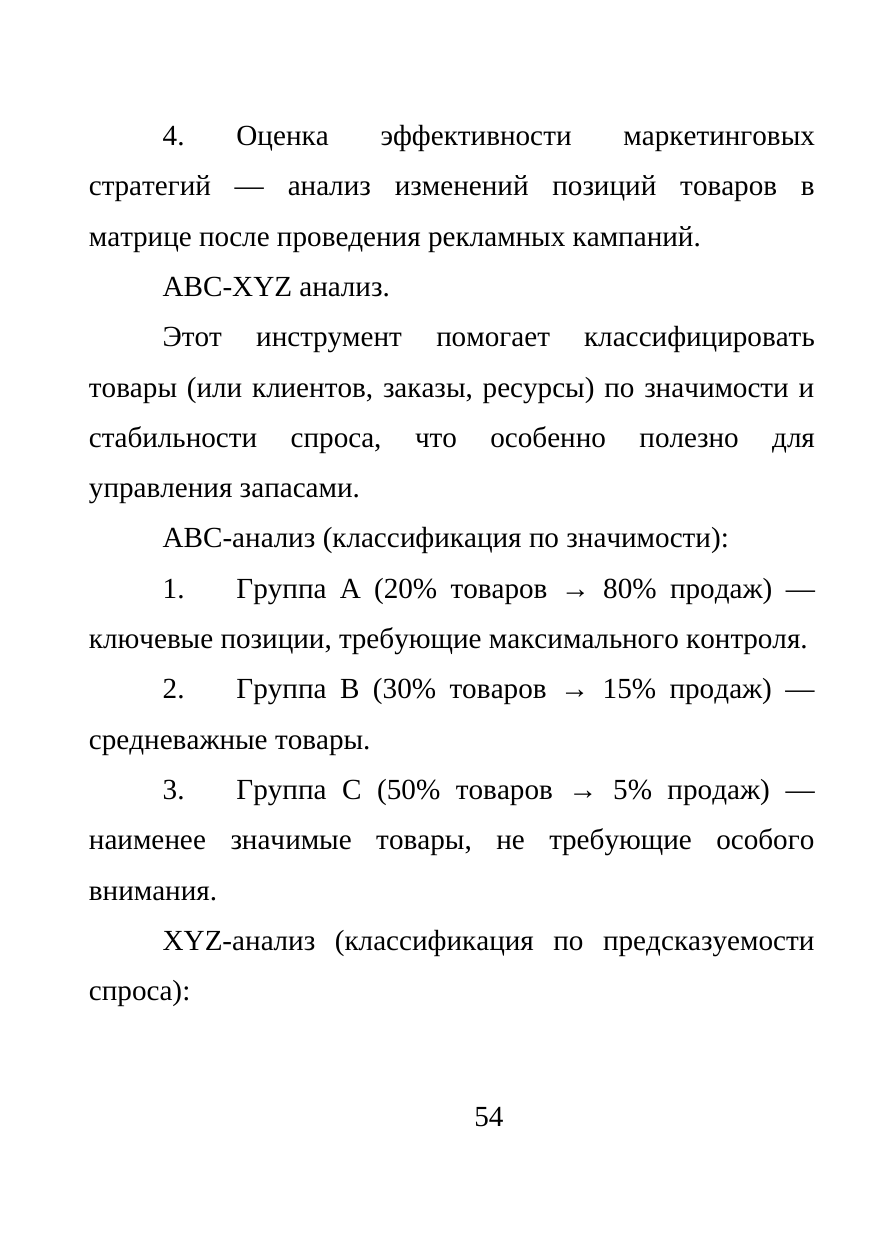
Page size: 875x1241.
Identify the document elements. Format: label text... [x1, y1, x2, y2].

list Группа A (20% товаров → 80% продаж) — ключевые позиции, требующие максимального контроля. [89, 571, 815, 655]
text Этот инструмент помогает классифицировать товары (или клиентов, заказы, ресурсы) по значимости и стабильности спроса, что особенно полезно для управления запасами. [89, 319, 815, 504]
list Оценка эффективности маркетинговых стратегий — анализ изменений позиций товаров в матрице после проведения рекламных кампаний. [89, 118, 815, 252]
text ABC-анализ (классификация по значимости): [89, 521, 815, 554]
list Группа C (50% товаров → 5% продаж) — наименее значимые товары, не требующие особого внимания. [89, 772, 815, 906]
list Группа B (30% товаров → 15% продаж) — средневажные товары. [89, 672, 815, 755]
text XYZ-анализ (классификация по предсказуемости спроса): [89, 923, 815, 1007]
text ABC-XYZ анализ. [89, 269, 815, 303]
